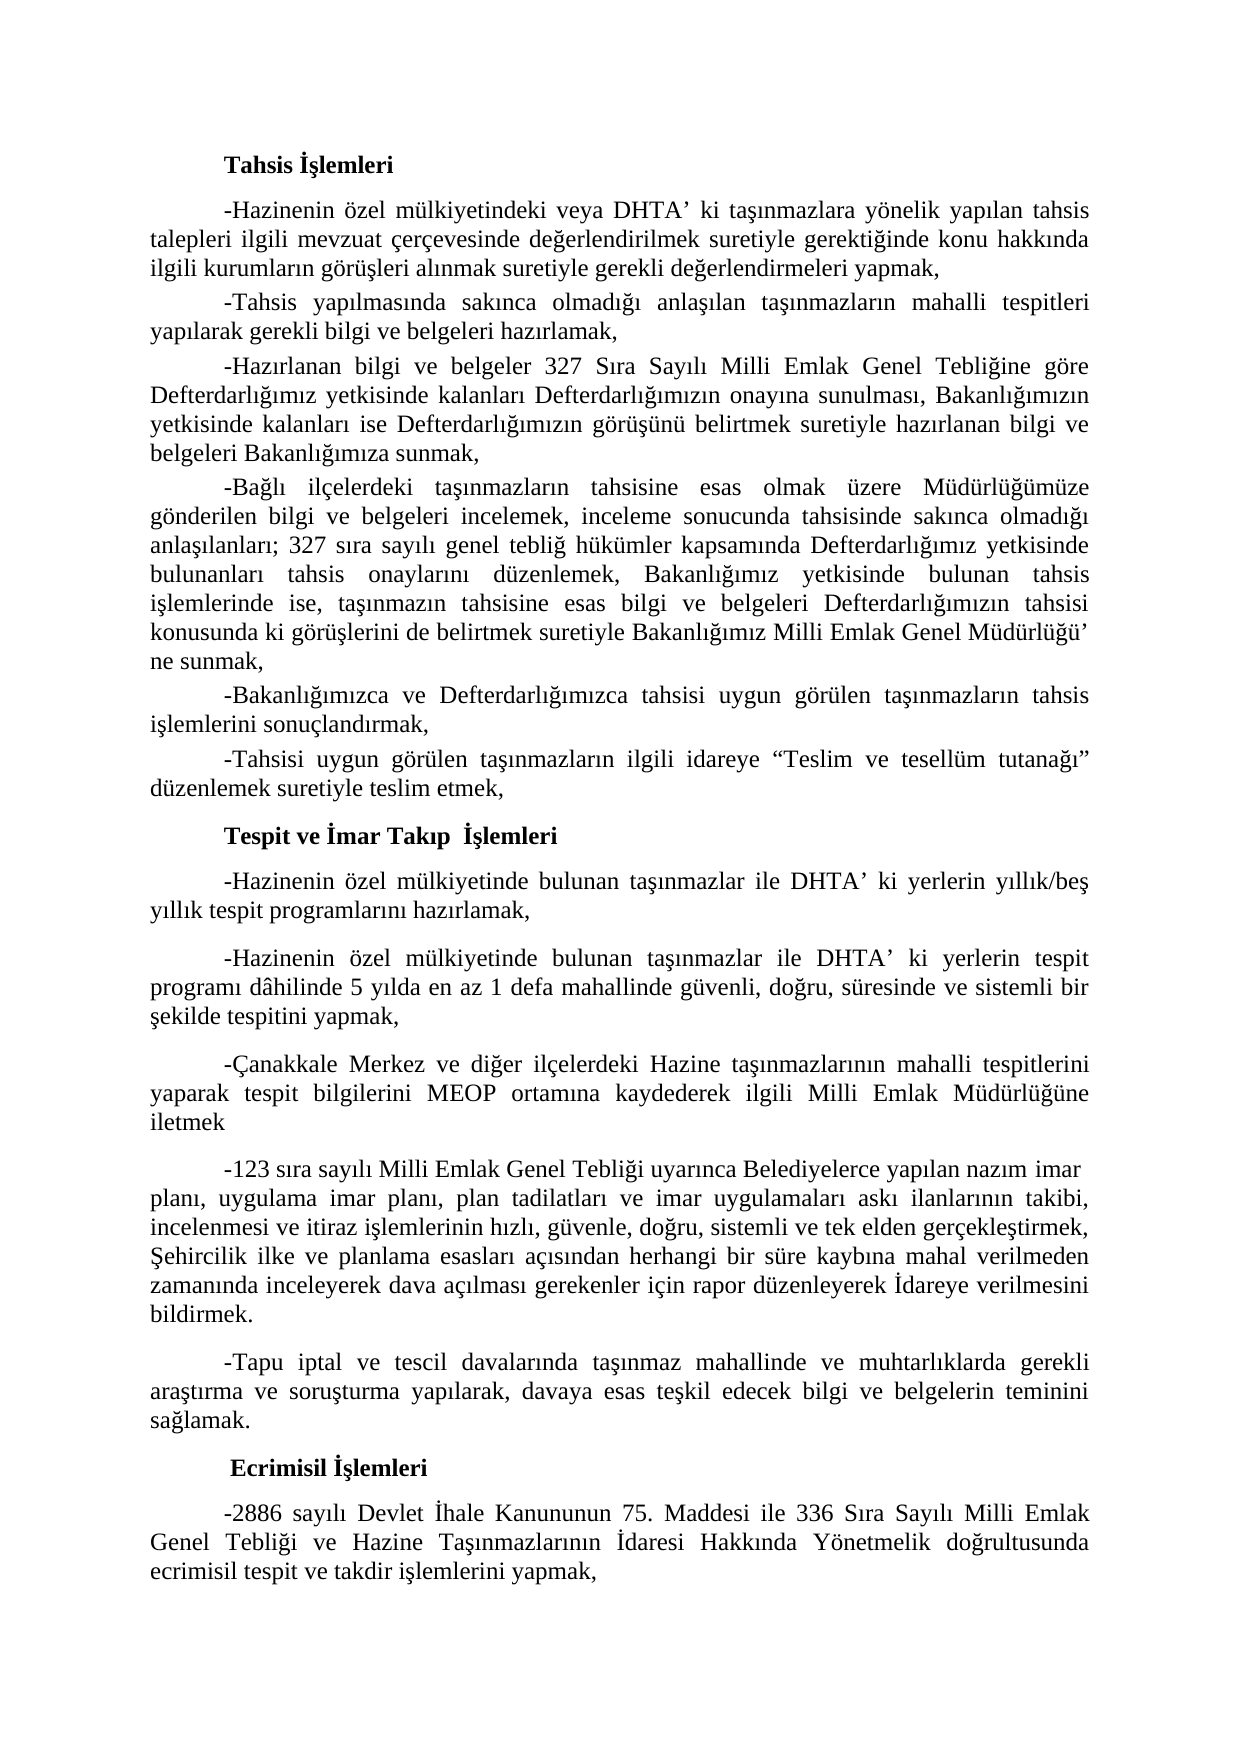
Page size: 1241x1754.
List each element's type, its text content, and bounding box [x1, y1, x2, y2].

subtitle Tespit ve İmar Takıp İşlemleri [223, 821, 1092, 850]
text -Hazinenin özel mülkiyetinde bulunan taşınmazlar ile DHTA’ ki yerlerin yıllık/beş yıllık tespit programlarını hazırlamak, [150, 866, 1090, 924]
text -Hazinenin özel mülkiyetinde bulunan taşınmazlar ile DHTA’ ki yerlerin tespit programı dâhilinde 5 yılda en az 1 defa mahallinde güvenli, doğru, süresinde ve sistemli bir şekilde tespitini yapmak, [150, 943, 1090, 1029]
subtitle Ecrimisil İşlemleri [223, 1453, 1092, 1482]
text -Hazinenin özel mülkiyetindeki veya DHTA’ ki taşınmazlara yönelik yapılan tahsis talepleri ilgili mevzuat çerçevesinde değerlendirilmek suretiyle gerektiğinde konu hakkında ilgili kurumların görüşleri alınmak suretiyle gerekli değerlendirmeleri yapmak, [150, 195, 1090, 281]
text -Çanakkale Merkez ve diğer ilçelerdeki Hazine taşınmazlarının mahalli tespitlerini yaparak tespit bilgilerini MEOP ortamına kaydederek ilgili Milli Emlak Müdürlüğüne iletmek [150, 1049, 1090, 1135]
text -123 sıra sayılı Milli Emlak Genel Tebliği uyarınca Belediyelerce yapılan nazım imar planı, uygulama imar planı, plan tadilatları ve imar uygulamaları askı ilanlarının takibi, incelenmesi ve itiraz işlemlerinin hızlı, güvenle, doğru, sistemli ve tek elden gerçekleştirmek, Şehircilik ilke ve planlama esasları açısından herhangi bir süre kaybına mahal verilmeden zamanında inceleyerek dava açılması gerekenler için rapor düzenleyerek İdareye verilmesini bildirmek. [150, 1154, 1090, 1328]
subtitle Tahsis İşlemleri [223, 150, 1092, 179]
text -Hazırlanan bilgi ve belgeler 327 Sıra Sayılı Milli Emlak Genel Tebliğine göre Defterdarlığımız yetkisinde kalanları Defterdarlığımızın onayına sunulması, Bakanlığımızın yetkisinde kalanları ise Defterdarlığımızın görüşünü belirtmek suretiyle hazırlanan bilgi ve belgeleri Bakanlığımıza sunmak, [150, 351, 1090, 466]
text -Tahsisi uygun görülen taşınmazların ilgili idareye “Teslim ve tesellüm tutanağı” düzenlemek suretiyle teslim etmek, [150, 744, 1090, 802]
text -Tahsis yapılmasında sakınca olmadığı anlaşılan taşınmazların mahalli tespitleri yapılarak gerekli bilgi ve belgeleri hazırlamak, [150, 287, 1090, 345]
text -Bakanlığımızca ve Defterdarlığımızca tahsisi uygun görülen taşınmazların tahsis işlemlerini sonuçlandırmak, [150, 681, 1090, 738]
text -2886 sayılı Devlet İhale Kanununun 75. Maddesi ile 336 Sıra Sayılı Milli Emlak Genel Tebliği ve Hazine Taşınmazlarının İdaresi Hakkında Yönetmelik doğrultusunda ecrimisil tespit ve takdir işlemlerini yapmak, [150, 1498, 1090, 1584]
text -Bağlı ilçelerdeki taşınmazların tahsisine esas olmak üzere Müdürlüğümüze gönderilen bilgi ve belgeleri incelemek, inceleme sonucunda tahsisinde sakınca olmadığı anlaşılanları; 327 sıra sayılı genel tebliğ hükümler kapsamında Defterdarlığımız yetkisinde bulunanları tahsis onaylarını düzenlemek, Bakanlığımız yetkisinde bulunan tahsis işlemlerinde ise, taşınmazın tahsisine esas bilgi ve belgeleri Defterdarlığımızın tahsisi konusunda ki görüşlerini de belirtmek suretiyle Bakanlığımız Milli Emlak Genel Müdürlüğü’ ne sunmak, [150, 472, 1090, 675]
text -Tapu iptal ve tescil davalarında taşınmaz mahallinde ve muhtarlıklarda gerekli araştırma ve soruşturma yapılarak, davaya esas teşkil edecek bilgi ve belgelerin teminini sağlamak. [150, 1347, 1090, 1434]
